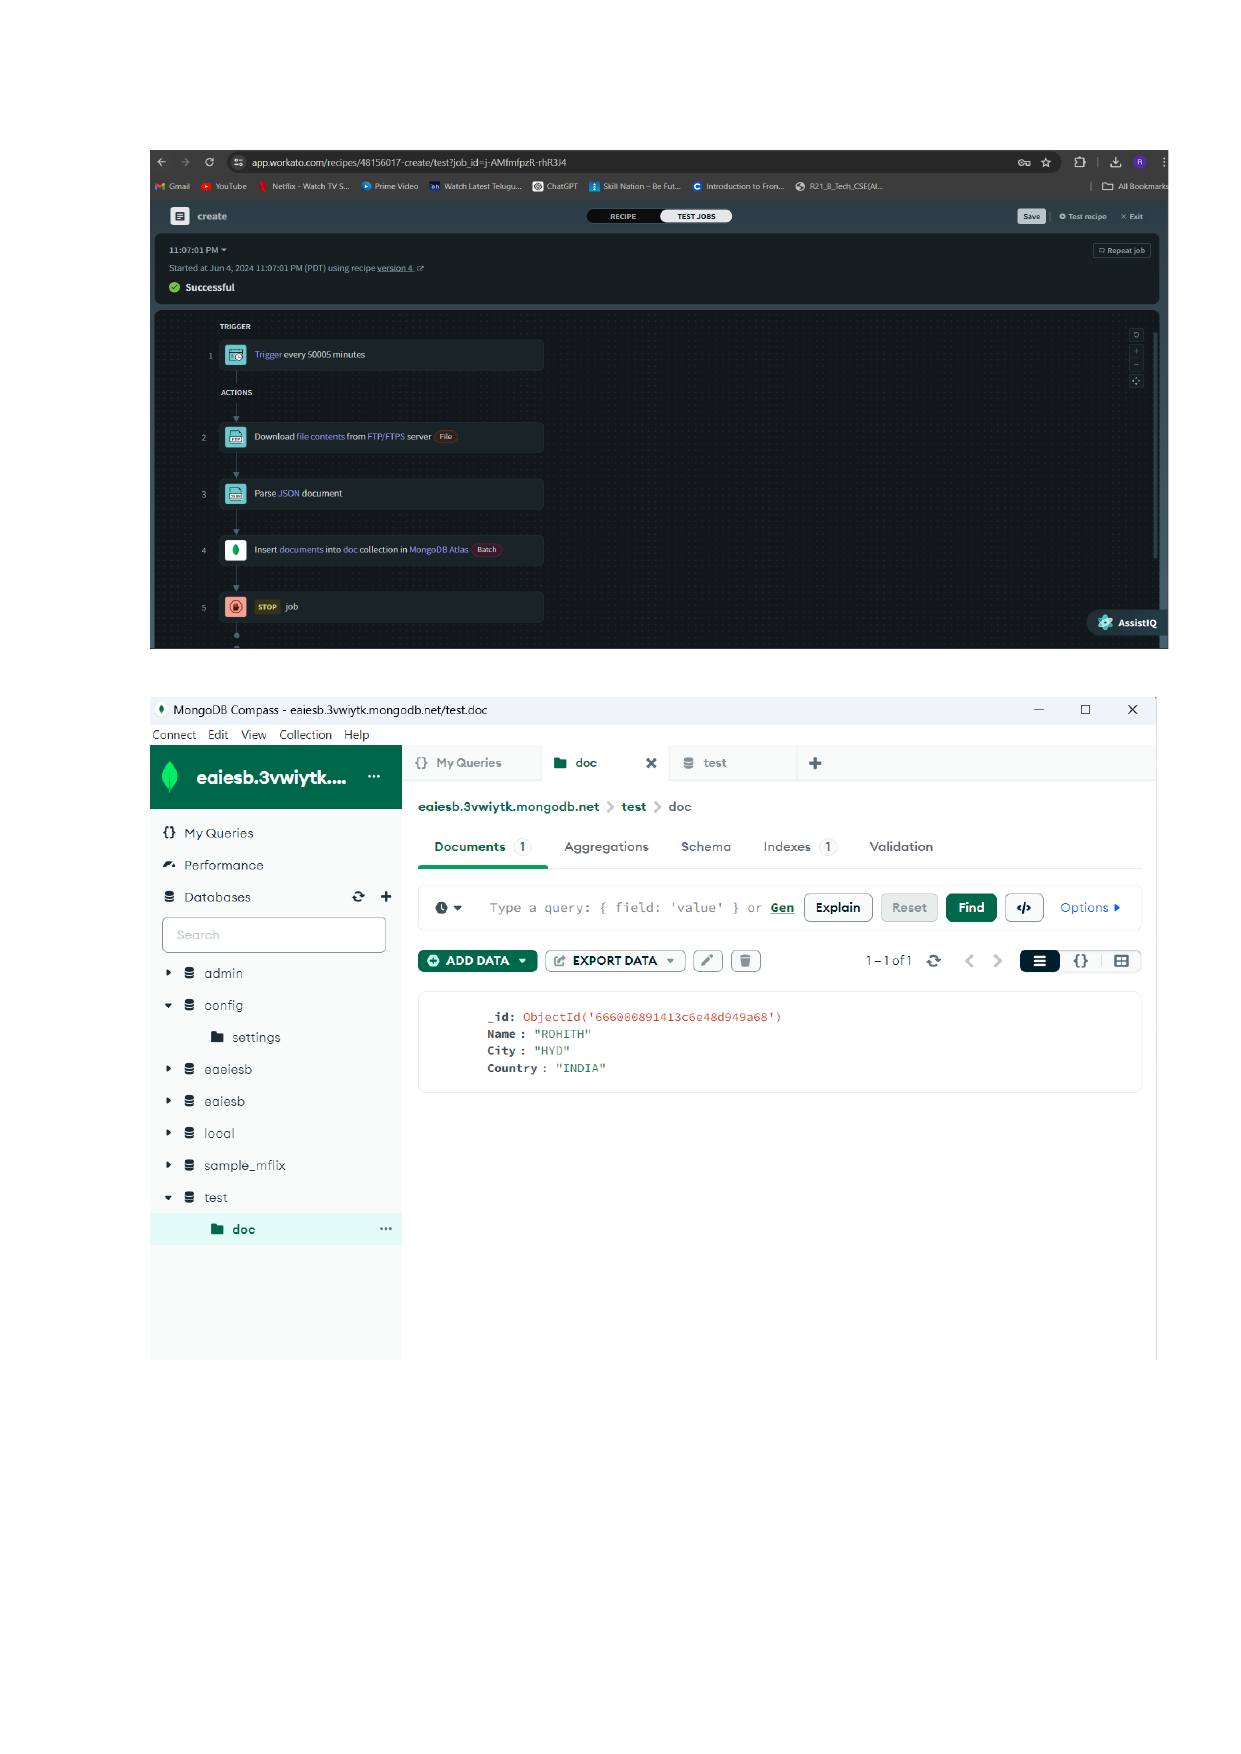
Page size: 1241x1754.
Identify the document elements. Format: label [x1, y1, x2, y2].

picture [150, 150, 1169, 649]
picture [150, 697, 1157, 1360]
